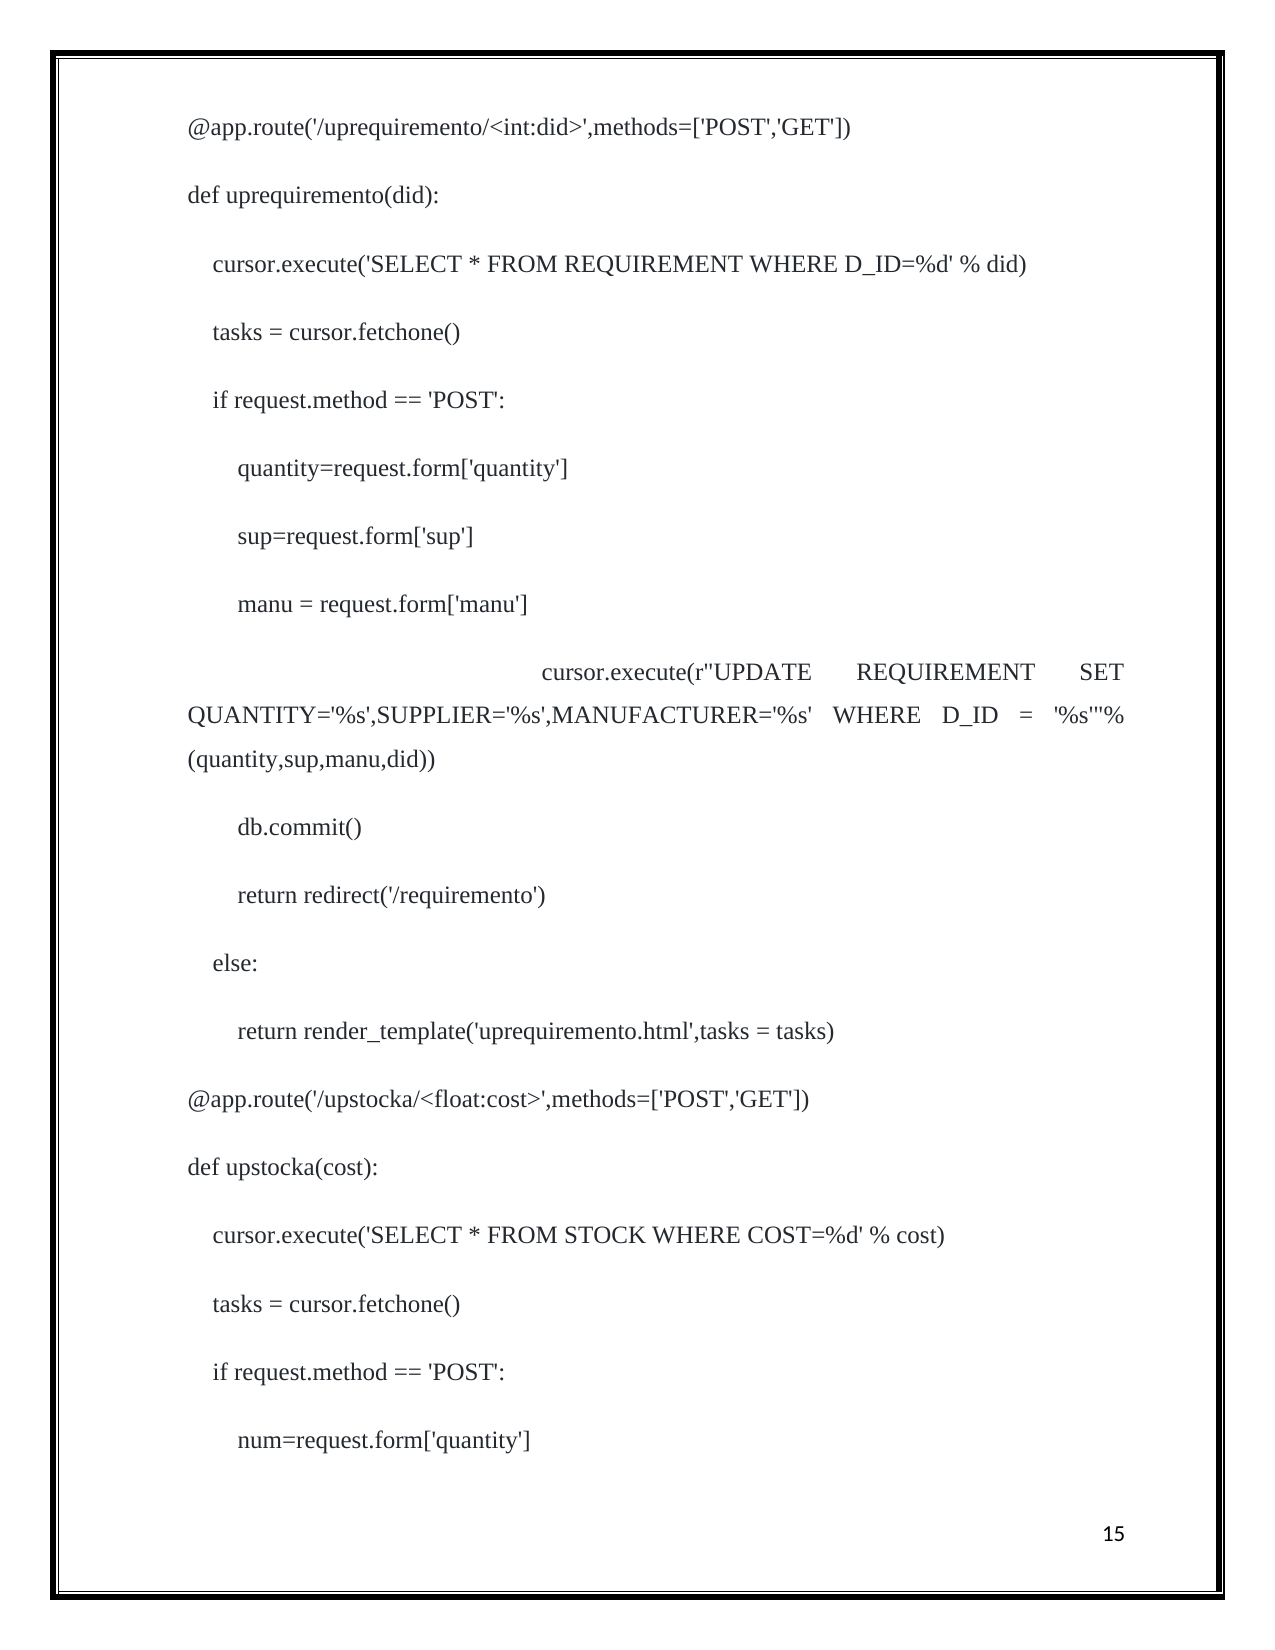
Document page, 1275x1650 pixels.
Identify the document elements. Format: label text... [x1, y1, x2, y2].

text quantity=request.form['quantity'] [187, 453, 1125, 482]
text return redirect('/requiremento') [187, 880, 1125, 909]
text def upstocka(cost): [187, 1152, 1125, 1181]
text tasks = cursor.fetchone() [187, 317, 1125, 346]
text if request.method == 'POST': [187, 1357, 1125, 1386]
text cursor.execute('SELECT * FROM STOCK WHERE COST=%d' % cost) [187, 1221, 1125, 1249]
text return render_template('uprequiremento.html',tasks = tasks) [187, 1016, 1125, 1045]
text if request.method == 'POST': [187, 385, 1125, 414]
text sup=request.form['sup'] [187, 521, 1125, 550]
text tasks = cursor.fetchone() [187, 1289, 1125, 1317]
text manu = request.form['manu'] [187, 589, 1125, 618]
text @app.route('/uprequiremento/<int:did>',methods=['POST','GET']) [187, 112, 1125, 141]
text db.commit() [187, 812, 1125, 841]
text def uprequiremento(did): [187, 181, 1125, 209]
text cursor.execute('SELECT * FROM REQUIREMENT WHERE D_ID=%d' % did) [187, 249, 1125, 277]
text @app.route('/upstocka/<float:cost>',methods=['POST','GET']) [187, 1084, 1125, 1113]
text num=request.form['quantity'] [187, 1425, 1125, 1454]
text else: [187, 948, 1125, 977]
text cursor.execute(r"UPDATE REQUIREMENT SET QUANTITY='%s',SUPPLIER='%s',MANUFACTURER='%s' WHERE D_ID = '%s'"%(quantity,sup,manu,did)) [187, 657, 1125, 772]
